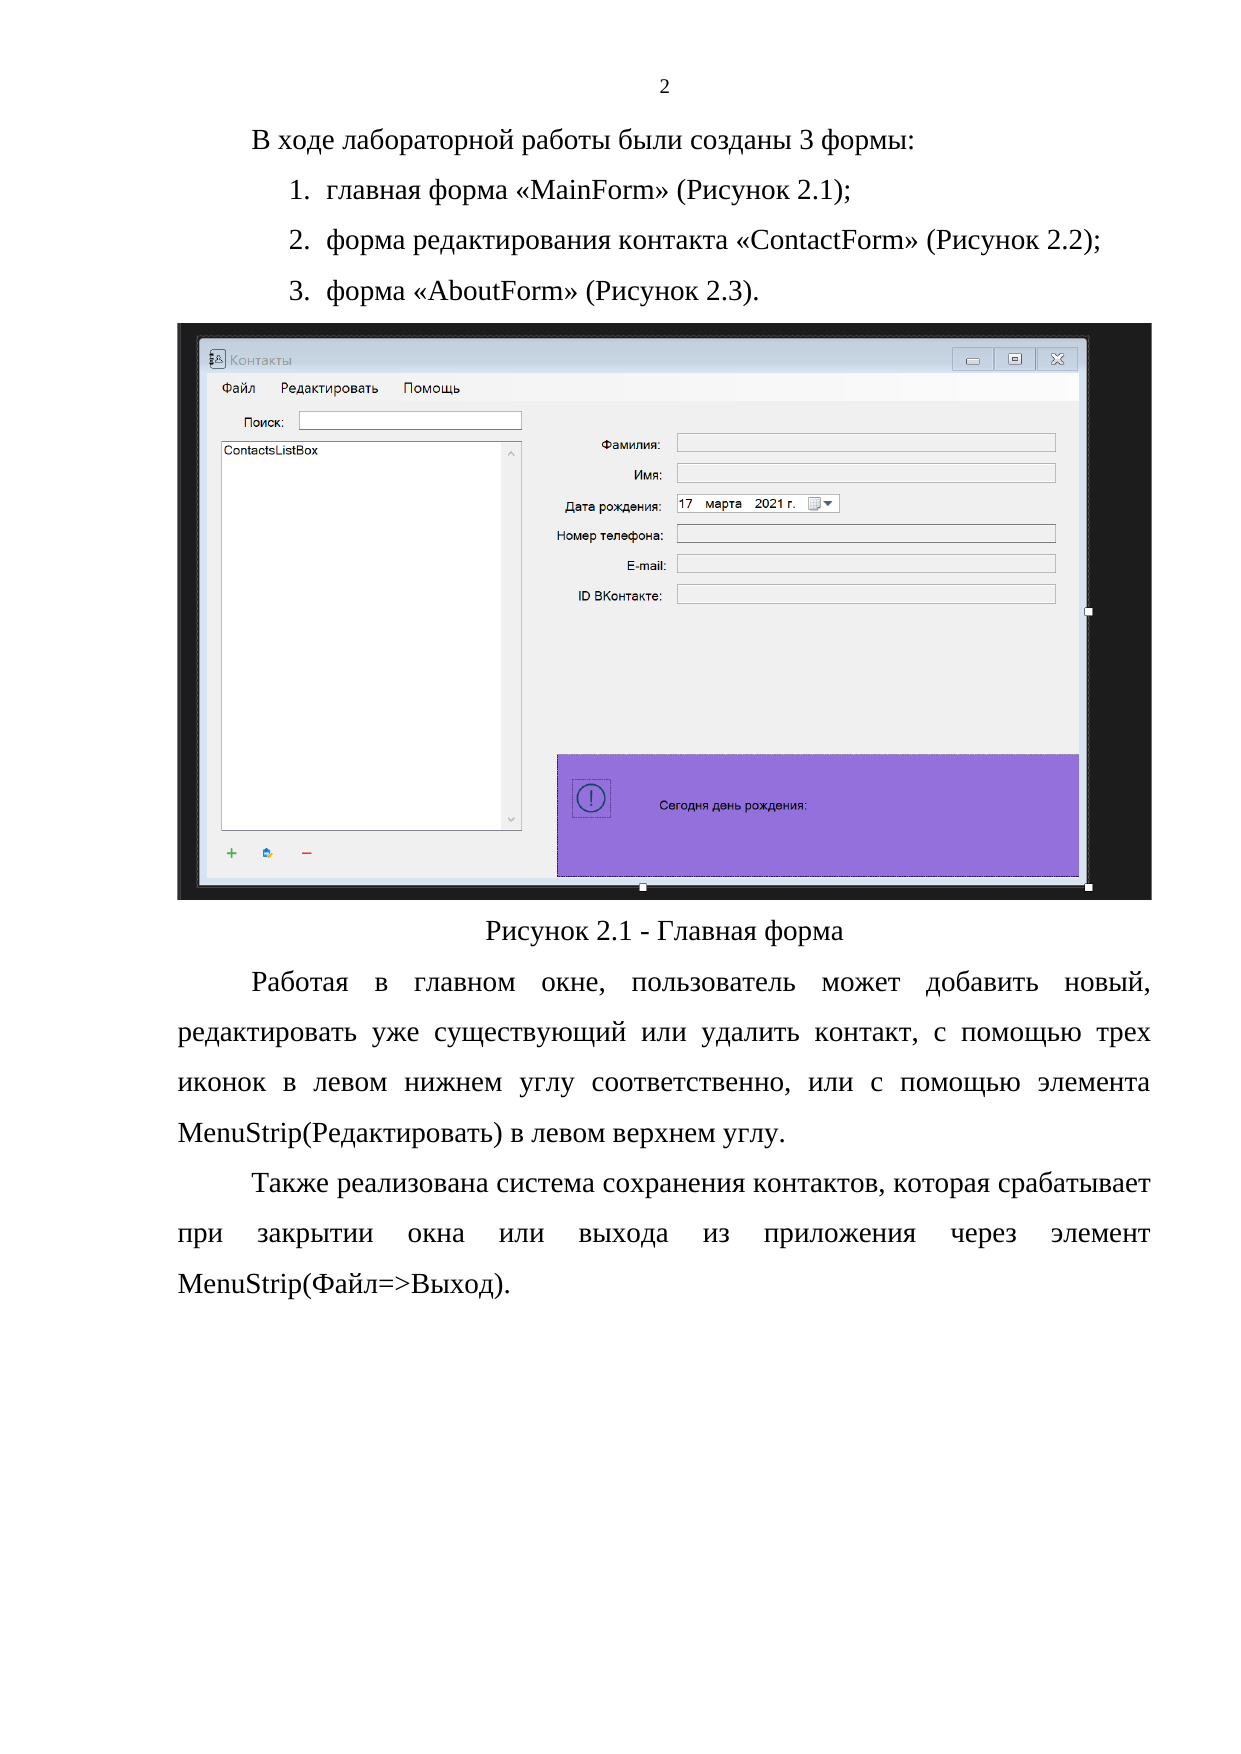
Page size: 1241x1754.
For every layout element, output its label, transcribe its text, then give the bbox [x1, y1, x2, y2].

picture [177, 323, 1152, 900]
list главная форма «MainForm» (Рисунок 2.1); [288, 172, 1152, 206]
list форма «AboutForm» (Рисунок 2.3). [288, 273, 1152, 306]
text Также реализована система сохранения контактов, которая срабатывает при закрытии окна или выхода из приложения через элемент MenuStrip(Файл=>Выход). [177, 1165, 1152, 1299]
list форма редактирования контакта «ContactForm» (Рисунок 2.2); [288, 222, 1152, 256]
text Работая в главном окне, пользователь может добавить новый, редактировать уже существующий или удалить контакт, с помощью трех иконок в левом нижнем углу соответственно, или с помощью элемента MenuStrip(Редактировать) в левом верхнем углу. [177, 964, 1152, 1148]
text В ходе лабораторной работы были созданы 3 формы: [177, 122, 1152, 155]
text Рисунок 2.1 - Главная форма [177, 913, 1152, 947]
